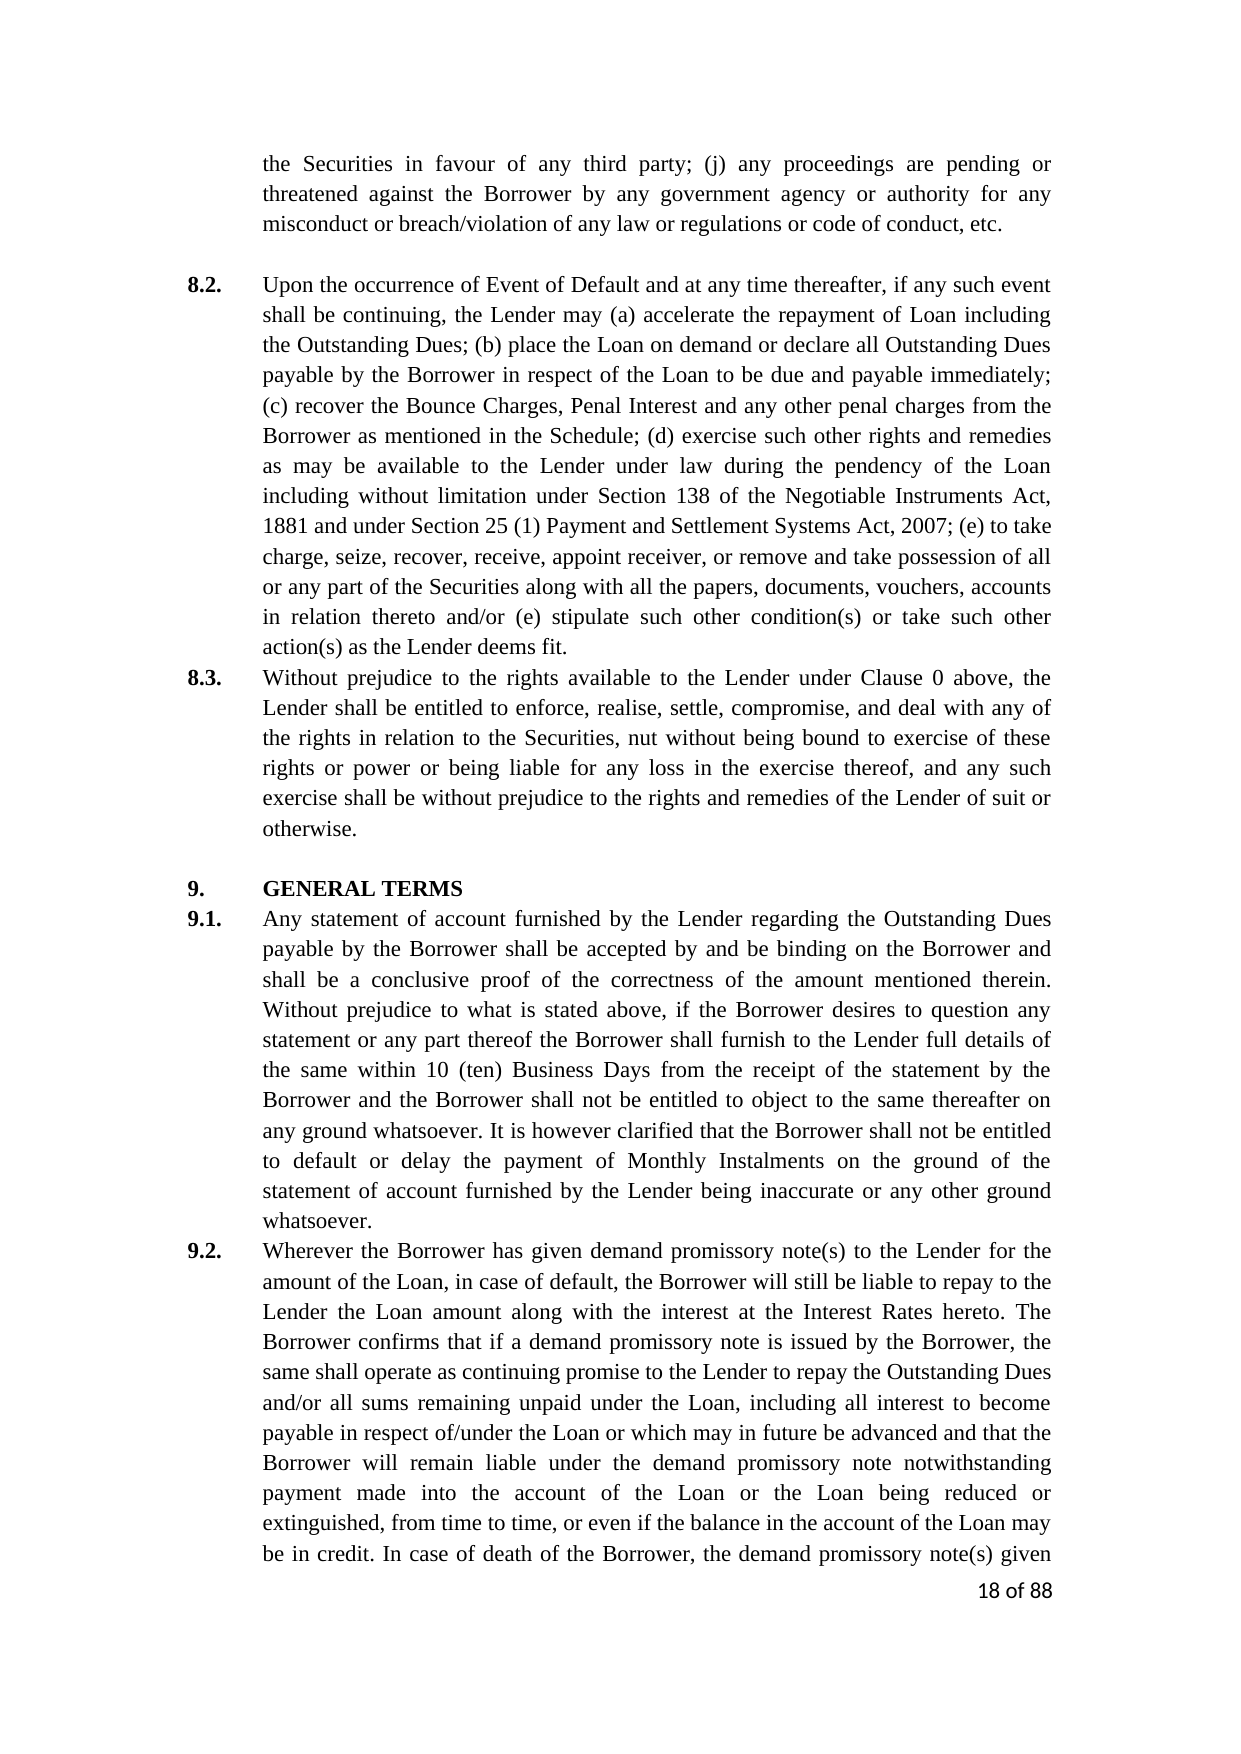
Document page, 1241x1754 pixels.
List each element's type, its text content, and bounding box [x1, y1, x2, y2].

list Upon the occurrence of Event of Default and at any time thereafter, if any such event shall be continuing, the Lender may (a) accelerate the repayment of Loan including the Outstanding Dues; (b) place the Loan on demand or declare all Outstanding Dues payable by the Borrower in respect of the Loan to be due and payable immediately; (c) recover the Bounce Charges, Penal Interest and any other penal charges from the Borrower as mentioned in the Schedule; (d) exercise such other rights and remedies as may be available to the Lender under law during the pendency of the Loan including without limitation under Section 138 of the Negotiable Instruments Act, 1881 and under Section 25 (1) Payment and Settlement Systems Act, 2007; (e) to take charge, seize, recover, receive, appoint receiver, or remove and take possession of all or any part of the Securities along with all the papers, documents, vouchers, accounts in relation thereto and/or (e) stipulate such other condition(s) or take such other action(s) as the Lender deems fit. [187, 271, 1053, 660]
list Without prejudice to the rights available to the Lender under Clause 0 above, the Lender shall be entitled to enforce, realise, settle, compromise, and deal with any of the rights in relation to the Securities, nut without being bound to exercise of these rights or power or being liable for any loss in the exercise thereof, and any such exercise shall be without prejudice to the rights and remedies of the Lender of suit or otherwise. [187, 663, 1053, 841]
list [187, 1237, 1053, 1566]
list Any statement of account furnished by the Lender regarding the Outstanding Dues payable by the Borrower shall be accepted by and be binding on the Borrower and shall be a conclusive proof of the correctness of the amount mentioned therein. Without prejudice to what is stated above, if the Borrower desires to question any statement or any part thereof the Borrower shall furnish to the Lender full details of the same within 10 (ten) Business Days from the receipt of the statement by the Borrower and the Borrower shall not be entitled to object to the same thereafter on any ground whatsoever. It is however clarified that the Borrower shall not be entitled to default or delay the payment of Monthly Instalments on the ground of the statement of account furnished by the Lender being inaccurate or any other ground whatsoever. [187, 905, 1053, 1234]
list GENERAL TERMS [187, 875, 1053, 901]
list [187, 150, 1053, 237]
